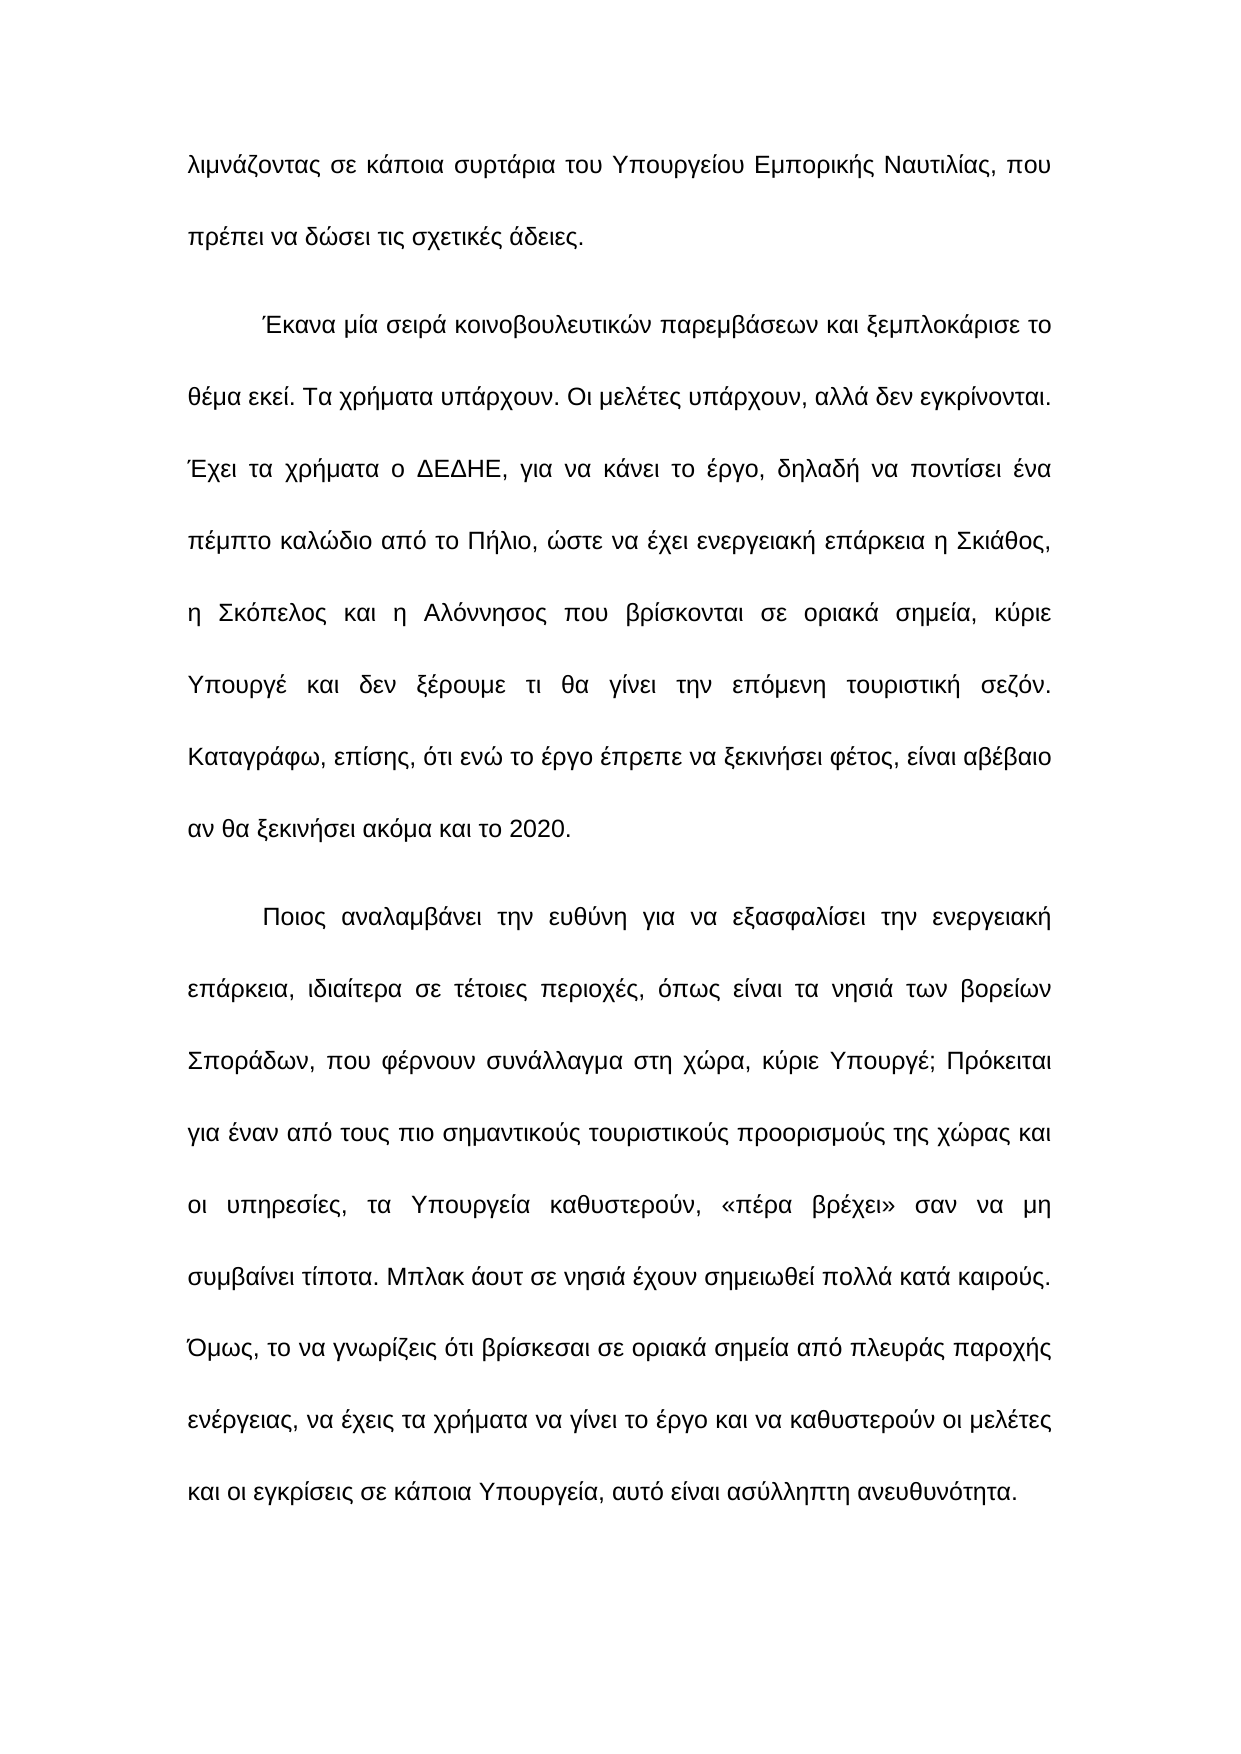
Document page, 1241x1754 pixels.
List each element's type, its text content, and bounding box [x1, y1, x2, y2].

text Ποιος αναλαμβάνει την ευθύνη για να εξασφαλίσει την ενεργειακή επάρκεια, ιδιαίτερα σε τέτοιες περιοχές, όπως είναι τα νησιά των βορείων Σποράδων, που φέρνουν συνάλλαγμα στη χώρα, κύριε Υπουργέ; Πρόκειται για έναν από τους πιο σημαντικούς τουριστικούς προορισμούς της χώρας και οι υπηρεσίες, τα Υπουργεία καθυστερούν, «πέρα βρέχει» σαν να μη συμβαίνει τίποτα. Μπλακ άουτ σε νησιά έχουν σημειωθεί πολλά κατά καιρούς. Όμως, το να γνωρίζεις ότι βρίσκεσαι σε οριακά σημεία από πλευράς παροχής ενέργειας, να έχεις τα χρήματα να γίνει το έργο και να καθυστερούν οι μελέτες και οι εγκρίσεις σε κάποια Υπουργεία, αυτό είναι ασύλληπτη ανευθυνότητα. [187, 902, 1053, 1506]
text Έκανα μία σειρά κοινοβουλευτικών παρεμβάσεων και ξεμπλοκάρισε το θέμα εκεί. Τα χρήματα υπάρχουν. Οι μελέτες υπάρχουν, αλλά δεν εγκρίνονται. Έχει τα χρήματα ο ΔΕΔΗΕ, για να κάνει το έργο, δηλαδή να ποντίσει ένα πέμπτο καλώδιο από το Πήλιο, ώστε να έχει ενεργειακή επάρκεια η Σκιάθος, η Σκόπελος και η Αλόννησος που βρίσκονται σε οριακά σημεία, κύριε Υπουργέ και δεν ξέρουμε τι θα γίνει την επόμενη τουριστική σεζόν. Καταγράφω, επίσης, ότι ενώ το έργο έπρεπε να ξεκινήσει φέτος, είναι αβέβαιο αν θα ξεκινήσει ακόμα και το 2020. [187, 310, 1053, 842]
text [187, 150, 1053, 251]
